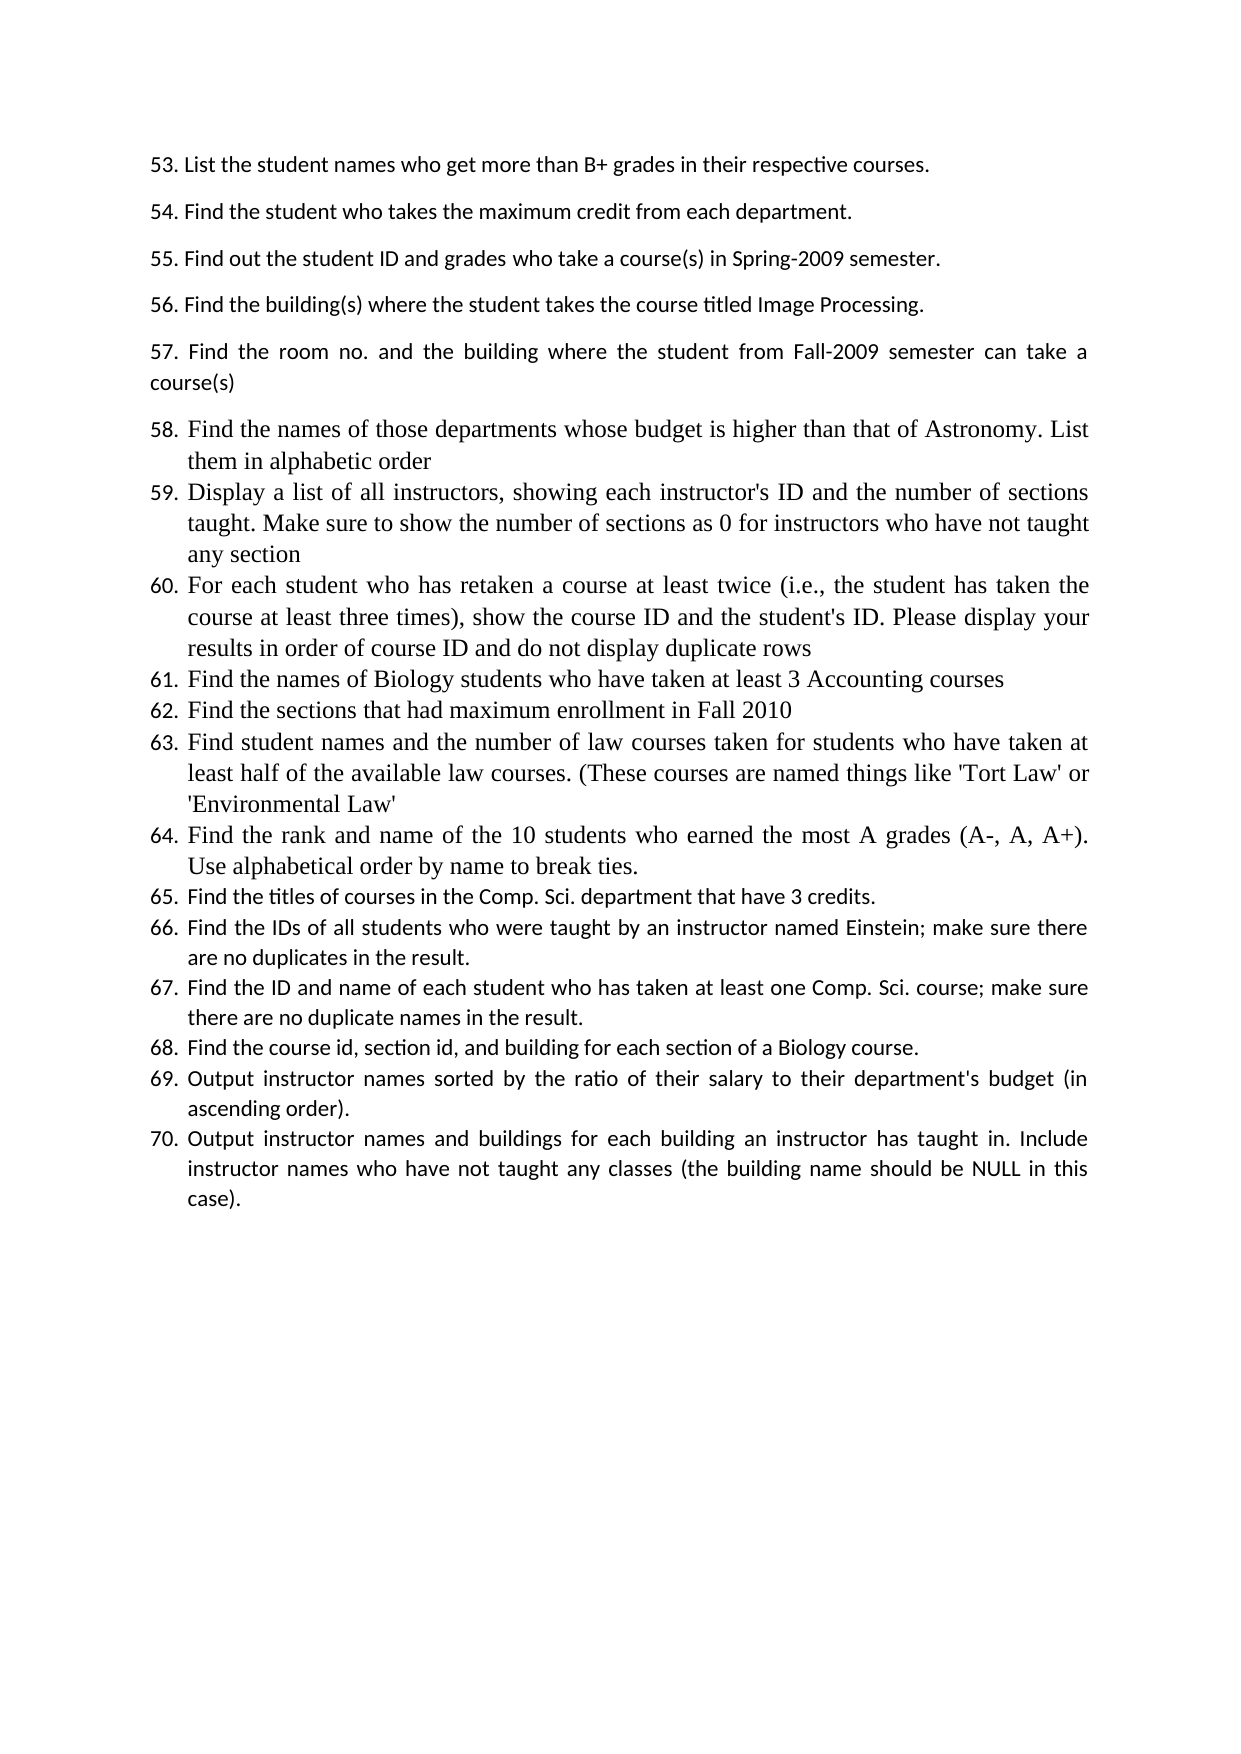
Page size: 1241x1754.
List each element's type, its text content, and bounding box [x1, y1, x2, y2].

list Find the ID and name of each student who has taken at least one Comp. Sci. course; make sure there are no duplicate names in the result. [150, 973, 1090, 1031]
list Display a list of all instructors, showing each instructor's ID and the number of sections taught. Make sure to show the number of sections as 0 for instructors who have not taught any section [150, 477, 1090, 568]
list Output instructor names and buildings for each building an instructor has taught in. Include instructor names who have not taught any classes (the building name should be NULL in this case). [150, 1124, 1090, 1212]
list Find student names and the number of law courses taken for students who have taken at least half of the available law courses. (These courses are named things like 'Tort Law' or 'Environmental Law' [150, 727, 1090, 818]
list Find the names of Biology students who have taken at least 3 Accounting courses [150, 664, 1090, 693]
text 54. Find the student who takes the maximum credit from each department. [150, 197, 1090, 225]
list Find the course id, section id, and building for each section of a Biology course. [150, 1033, 1090, 1061]
list Find the sections that had maximum enrollment in Fall 2010 [150, 695, 1090, 724]
list Find the rank and name of the 10 students who earned the most A grades (A-, A, A+). Use alphabetical order by name to break ties. [150, 820, 1090, 880]
text 55. Find out the student ID and grades who take a course(s) in Spring-2009 semester. [150, 244, 1090, 272]
list Output instructor names sorted by the ratio of their salary to their department's budget (in ascending order). [150, 1064, 1090, 1122]
list Find the IDs of all students who were taught by an instructor named Einstein; make sure there are no duplicates in the result. [150, 913, 1090, 971]
text 53. List the student names who get more than B+ grades in their respective courses. [150, 150, 1090, 178]
list Find the names of those departments whose budget is higher than that of Astronomy. List them in alphabetic order [150, 414, 1090, 475]
list For each student who has retaken a course at least twice (i.e., the student has taken the course at least three times), show the course ID and the student's ID. Please display your results in order of course ID and do not display duplicate rows [150, 570, 1090, 662]
list Find the titles of courses in the Comp. Sci. department that have 3 credits. [150, 882, 1090, 910]
text 57. Find the room no. and the building where the student from Fall-2009 semester can take a course(s) [150, 337, 1090, 396]
text 56. Find the building(s) where the student takes the course titled Image Processing. [150, 291, 1090, 319]
